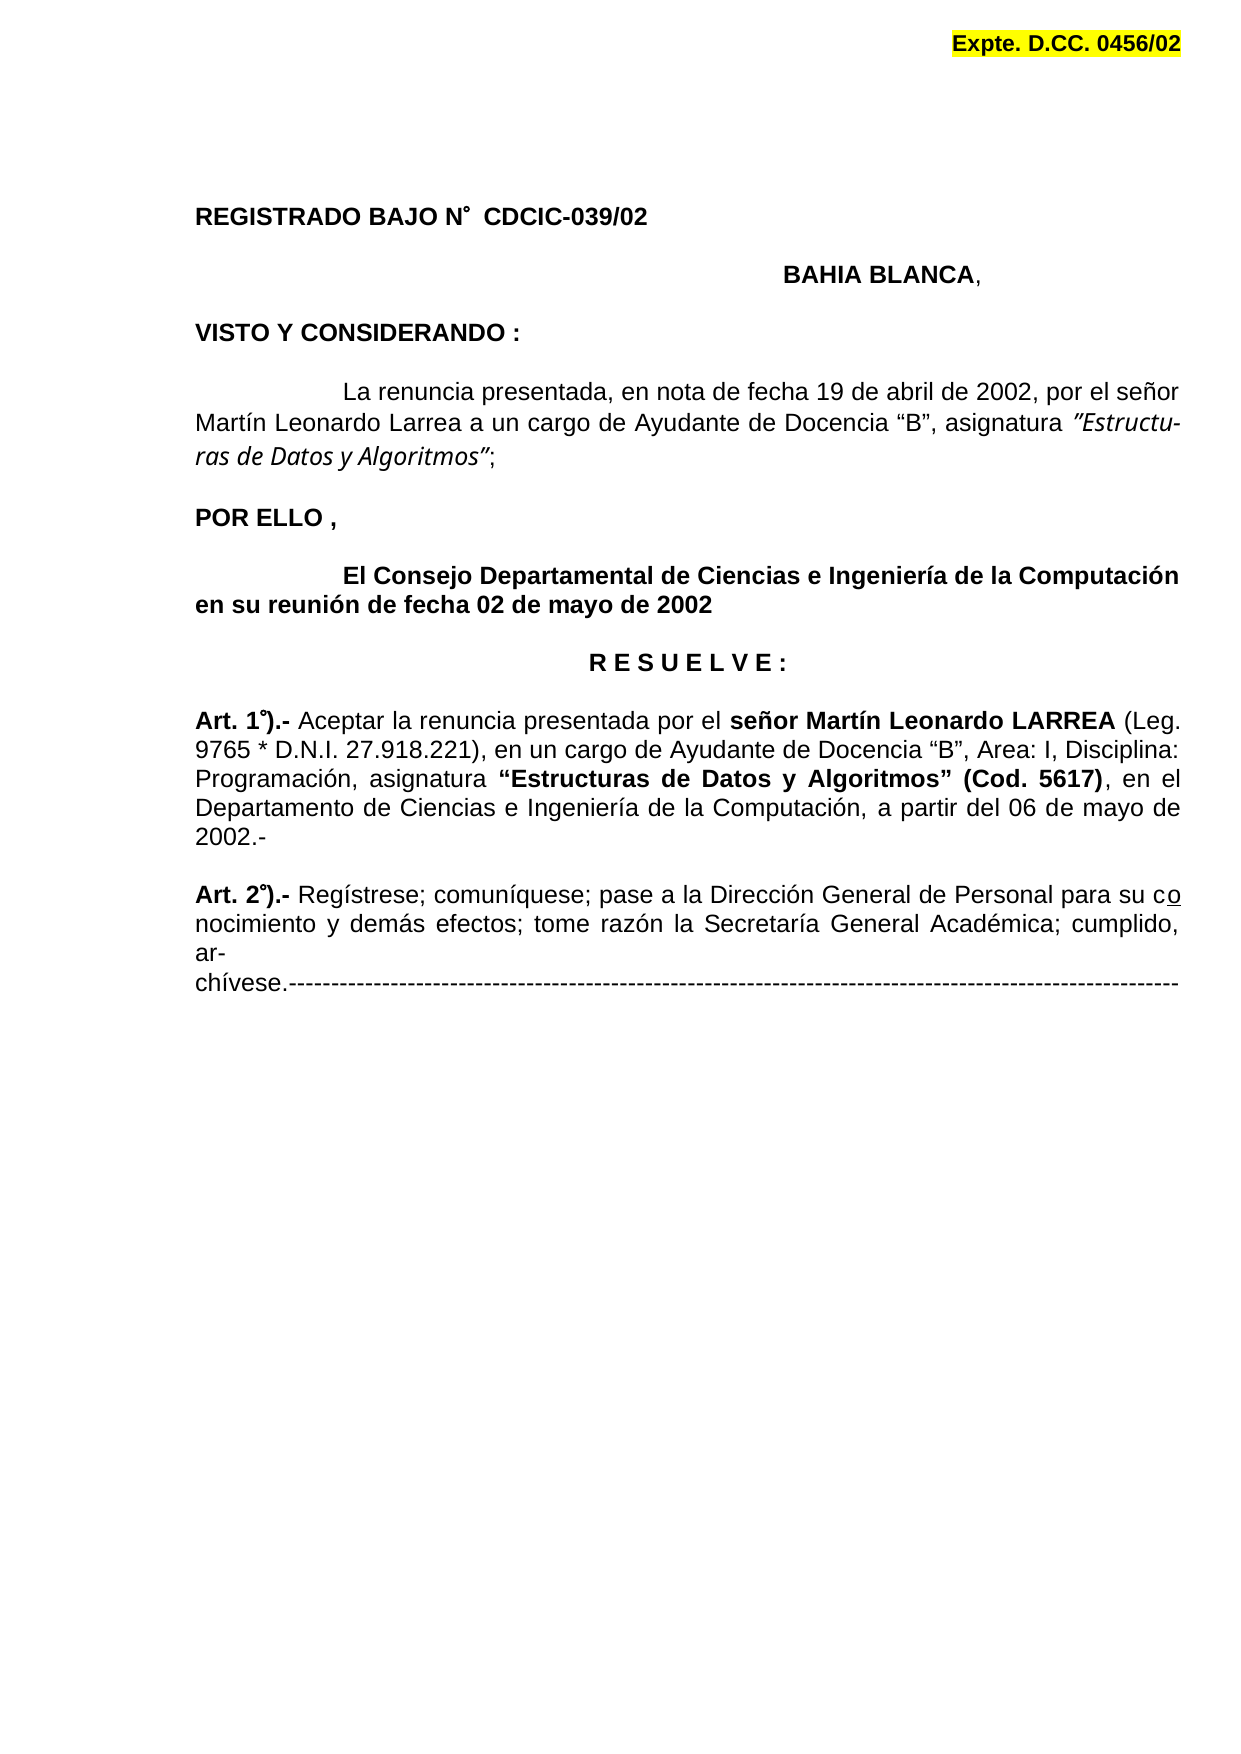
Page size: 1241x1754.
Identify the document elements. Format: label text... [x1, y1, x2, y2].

text VISTO Y CONSIDERANDO : [195, 318, 1181, 347]
text R E S U E L V E : [195, 648, 1181, 677]
text POR ELLO , [195, 502, 1181, 531]
text La renuncia presentada, en nota de fecha 19 de abril de 2002, por el señor Martín Leonardo Larrea a un cargo de Ayudante de Docencia “B”, asignatura ”Estructu-ras de Datos y Algoritmos”; [195, 376, 1181, 473]
subtitle Expte. D.CC. 0456/02 [195, 29, 1181, 57]
text REGISTRADO BAJO N CDCIC-039/02 [195, 202, 1181, 231]
text El Consejo Departamental de Ciencias e Ingeniería de la Computación en su reunión de fecha 02 de mayo de 2002 [195, 561, 1181, 619]
text Art. 2).- Regístrese; comuníquese; pase a la Dirección General de Personal para su co nocimiento y demás efectos; tome razón la Secretaría General Académica; cumplido, ar-chívese.--------------------------------------------------------------------------------------------------------- [195, 880, 1181, 996]
text BAHIA BLANCA, [195, 260, 1181, 289]
text Art. 1).- Aceptar la renuncia presentada por el señor Martín Leonardo LARREA (Leg. 9765 * D.N.I. 27.918.221), en un cargo de Ayudante de Docencia “B”, Area: I, Disciplina: Programación, asignatura “Estructuras de Datos y Algoritmos” (Cod. 5617), en el Departamento de Ciencias e Ingeniería de la Computación, a partir del 06 de mayo de 2002.- [195, 706, 1181, 851]
